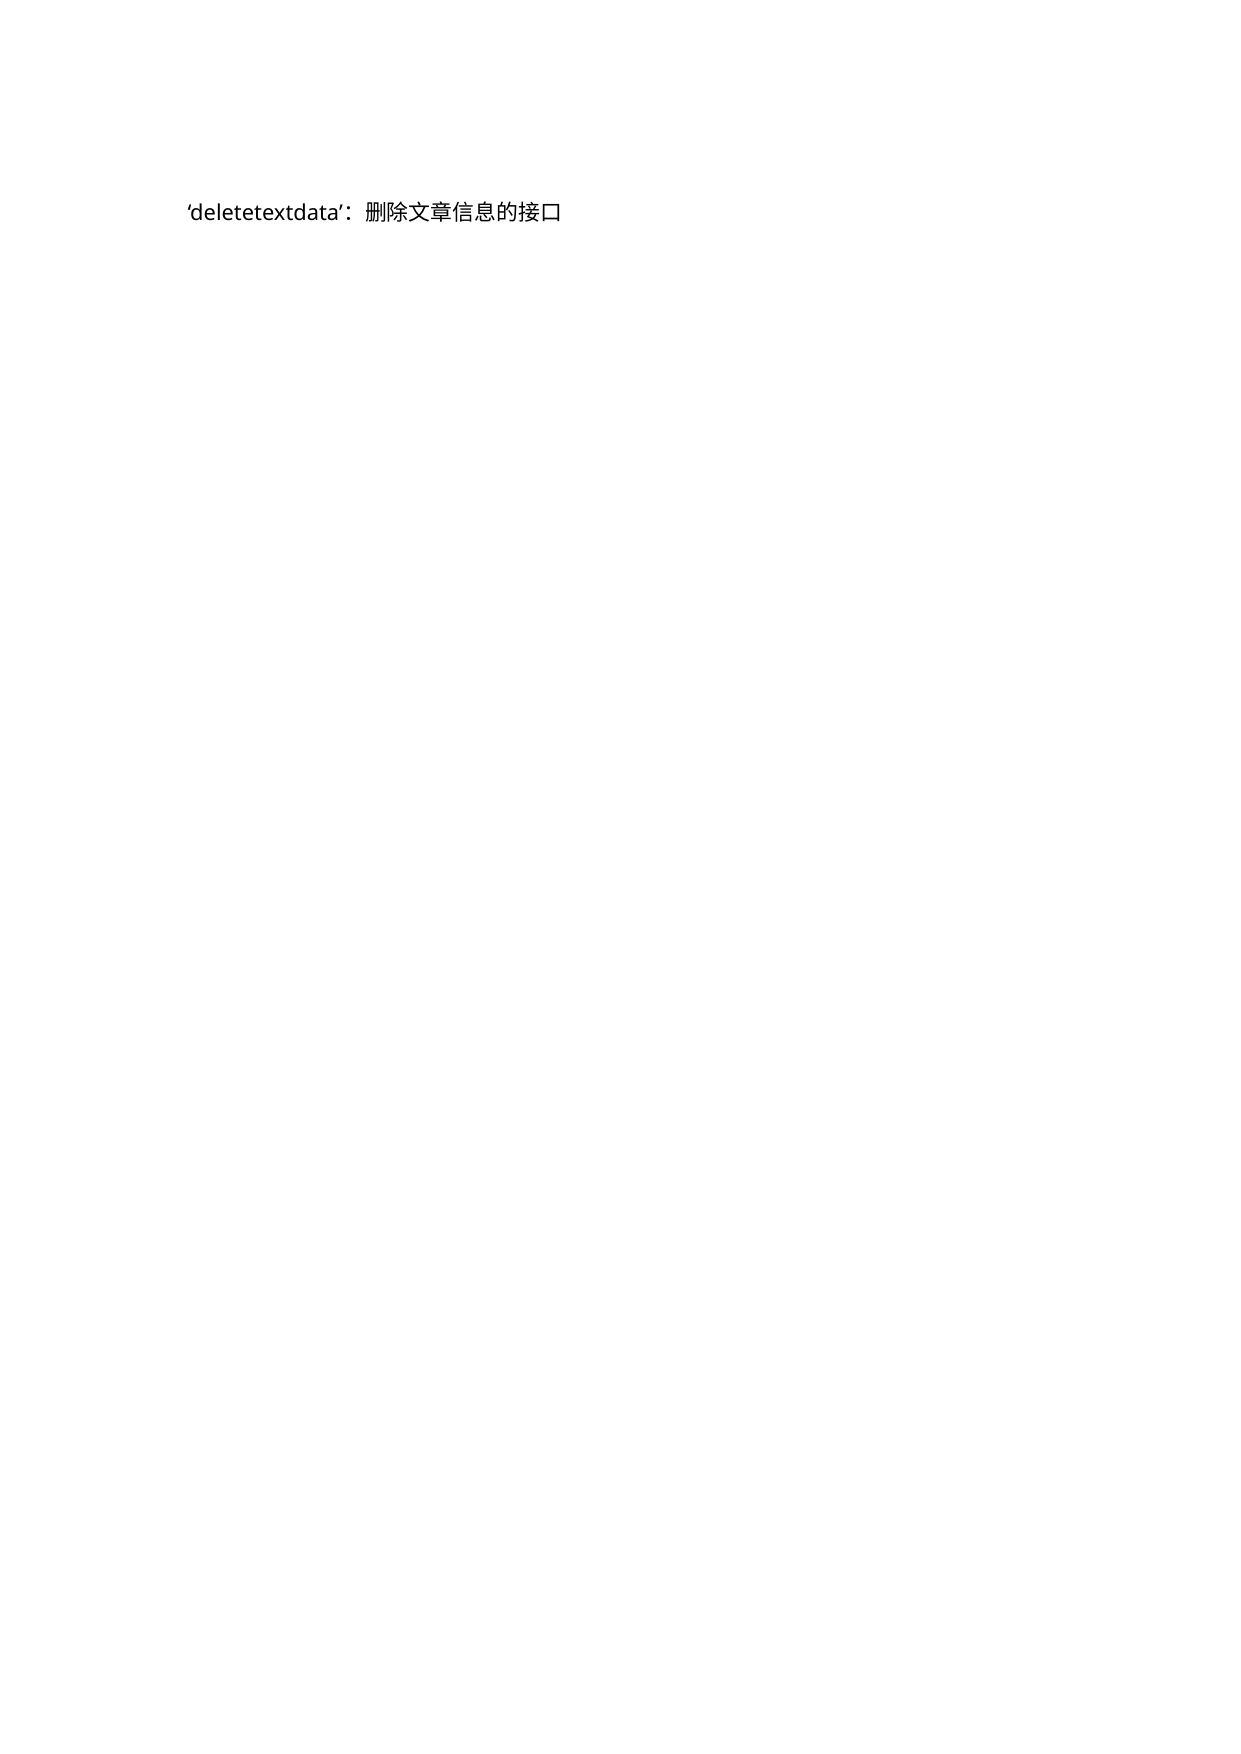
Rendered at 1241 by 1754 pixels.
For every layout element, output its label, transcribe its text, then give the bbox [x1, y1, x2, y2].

text ‘deletetextdata’：删除文章信息的接口 [187, 194, 1053, 227]
